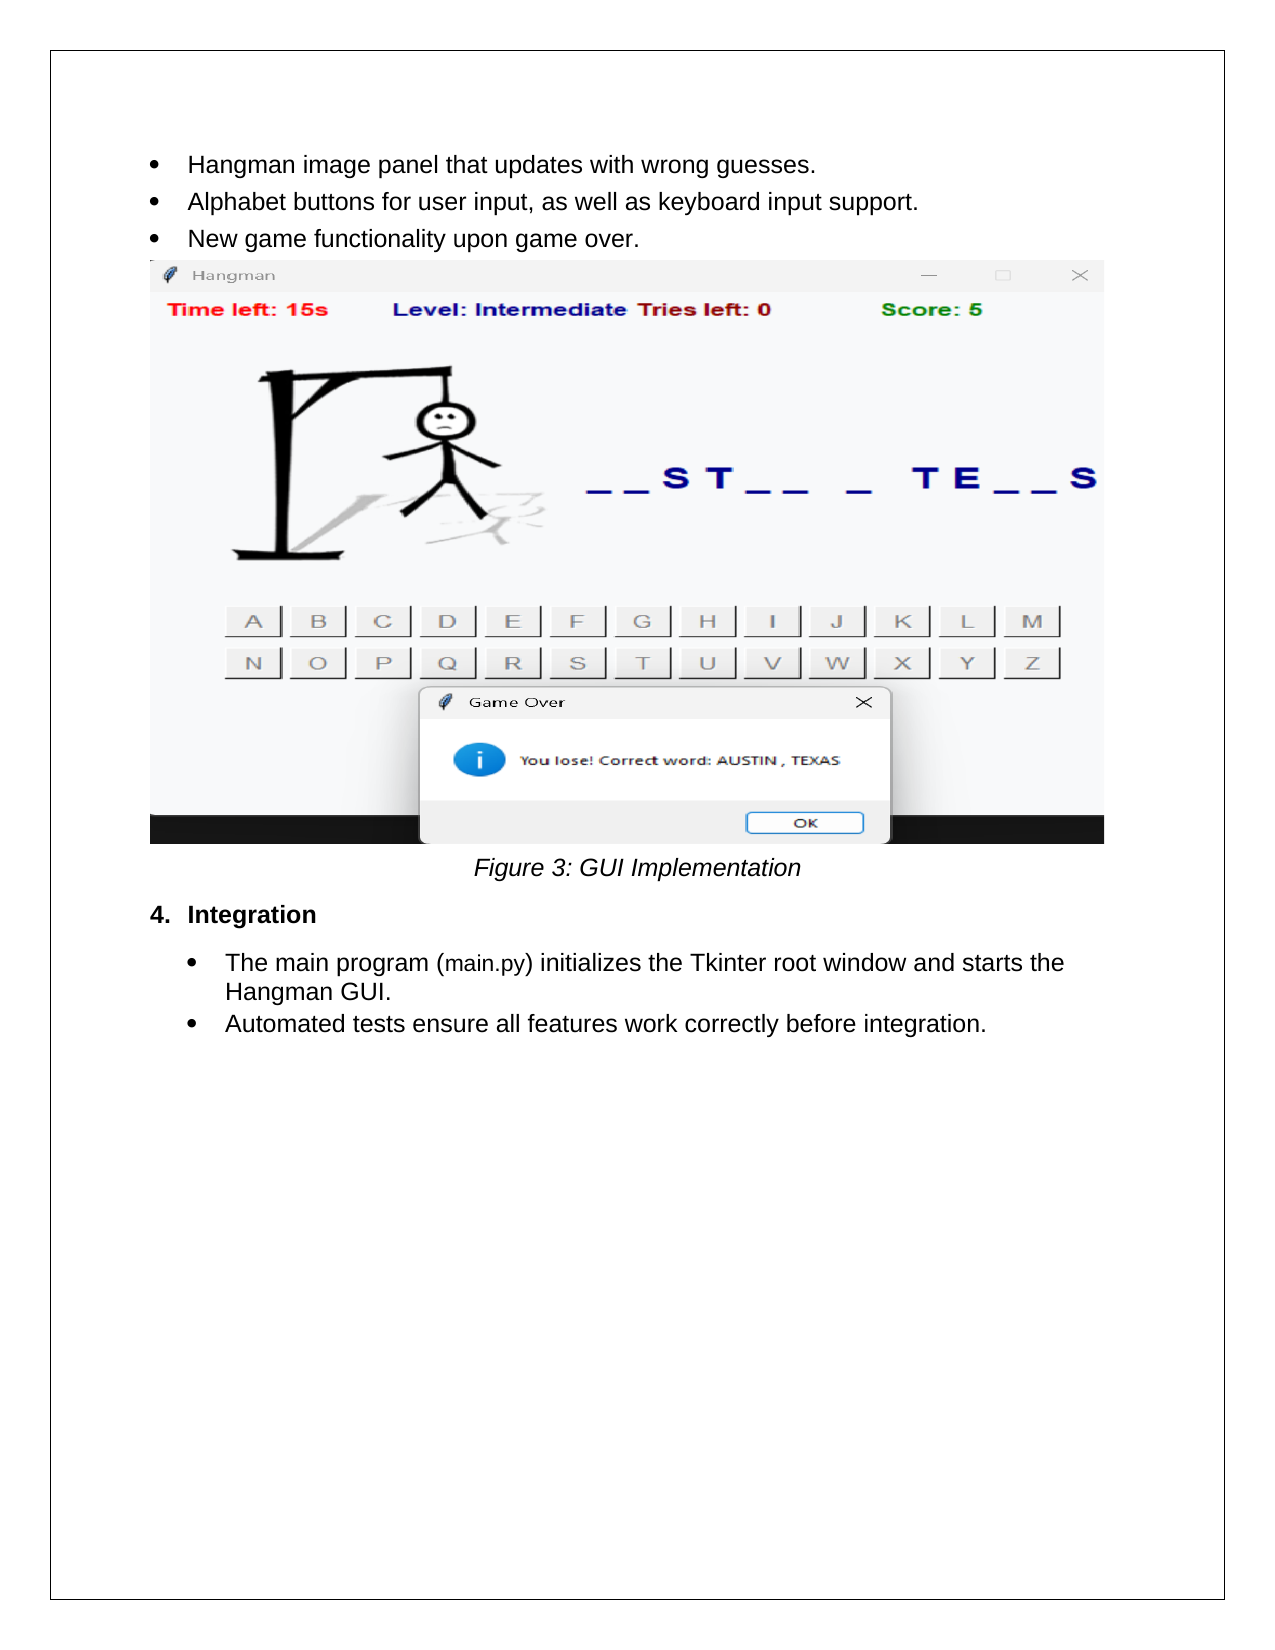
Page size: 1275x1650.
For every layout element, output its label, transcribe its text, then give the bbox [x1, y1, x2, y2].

list Hangman image panel that updates with wrong guesses. [150, 150, 1125, 179]
list Automated tests ensure all features work correctly before integration. [187, 1009, 1125, 1038]
list The main program (main.py) initializes the Tkinter root window and starts the Hangman GUI. [187, 948, 1125, 1005]
list Alphabet buttons for user input, as well as keyboard input support. [150, 187, 1125, 216]
list New game functionality upon game over. [150, 224, 1125, 253]
list Integration [150, 900, 1125, 929]
text Figure 3: GUI Implementation [150, 853, 1125, 882]
picture [150, 260, 1105, 844]
